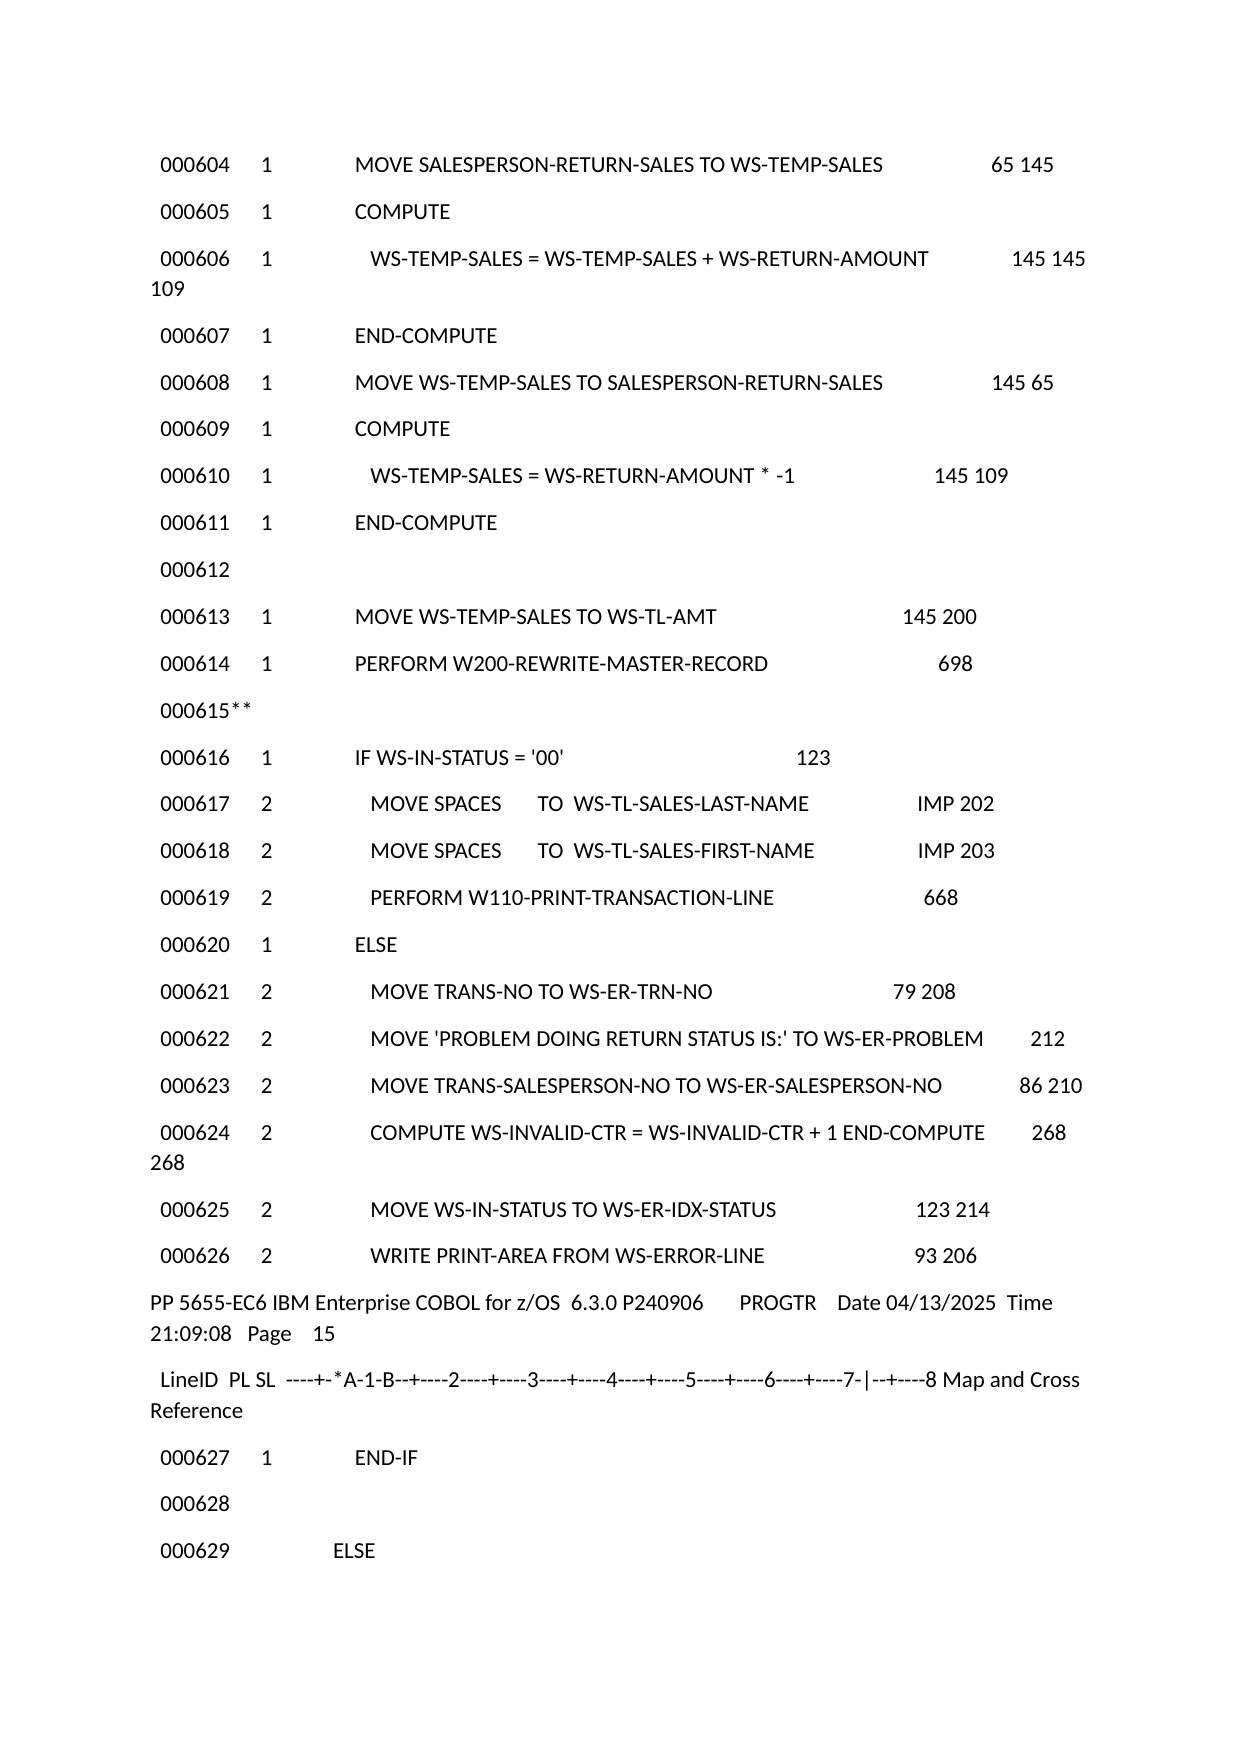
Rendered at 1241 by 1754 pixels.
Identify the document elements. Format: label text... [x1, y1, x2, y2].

text 000609 1 COMPUTE [150, 414, 1090, 443]
text 000613 1 MOVE WS-TEMP-SALES TO WS-TL-AMT 145 200 [150, 602, 1090, 630]
text 000617 2 MOVE SPACES TO WS-TL-SALES-LAST-NAME IMP 202 [150, 789, 1090, 818]
text 000606 1 WS-TEMP-SALES = WS-TEMP-SALES + WS-RETURN-AMOUNT 145 145 109 [150, 244, 1090, 302]
text 000604 1 MOVE SALESPERSON-RETURN-SALES TO WS-TEMP-SALES 65 145 [150, 150, 1090, 178]
text 000608 1 MOVE WS-TEMP-SALES TO SALESPERSON-RETURN-SALES 145 65 [150, 368, 1090, 396]
text 000627 1 END-IF [150, 1443, 1090, 1471]
text 000618 2 MOVE SPACES TO WS-TL-SALES-FIRST-NAME IMP 203 [150, 836, 1090, 864]
text 000610 1 WS-TEMP-SALES = WS-RETURN-AMOUNT * -1 145 109 [150, 461, 1090, 489]
text 000614 1 PERFORM W200-REWRITE-MASTER-RECORD 698 [150, 649, 1090, 677]
text 000621 2 MOVE TRANS-NO TO WS-ER-TRN-NO 79 208 [150, 977, 1090, 1005]
text 000619 2 PERFORM W110-PRINT-TRANSACTION-LINE 668 [150, 883, 1090, 911]
text LineID PL SL ----+-*A-1-B--+----2----+----3----+----4----+----5----+----6----+----7-|--+----8 Map and Cross Reference [150, 1366, 1090, 1424]
text 000629 ELSE [150, 1536, 1090, 1564]
text 000626 2 WRITE PRINT-AREA FROM WS-ERROR-LINE 93 206 [150, 1242, 1090, 1270]
text 000607 1 END-COMPUTE [150, 321, 1090, 349]
text 000605 1 COMPUTE [150, 197, 1090, 225]
text 000615** [150, 696, 1090, 724]
text PP 5655-EC6 IBM Enterprise COBOL for z/OS 6.3.0 P240906 PROGTR Date 04/13/2025 Time 21:09:08 Page 15 [150, 1288, 1090, 1347]
text 000624 2 COMPUTE WS-INVALID-CTR = WS-INVALID-CTR + 1 END-COMPUTE 268 268 [150, 1118, 1090, 1176]
text 000623 2 MOVE TRANS-SALESPERSON-NO TO WS-ER-SALESPERSON-NO 86 210 [150, 1071, 1090, 1099]
text 000612 [150, 555, 1090, 583]
text 000611 1 END-COMPUTE [150, 508, 1090, 536]
text 000616 1 IF WS-IN-STATUS = '00' 123 [150, 743, 1090, 771]
text 000622 2 MOVE 'PROBLEM DOING RETURN STATUS IS:' TO WS-ER-PROBLEM 212 [150, 1024, 1090, 1052]
text 000620 1 ELSE [150, 930, 1090, 958]
text 000628 [150, 1489, 1090, 1518]
text 000625 2 MOVE WS-IN-STATUS TO WS-ER-IDX-STATUS 123 214 [150, 1195, 1090, 1223]
